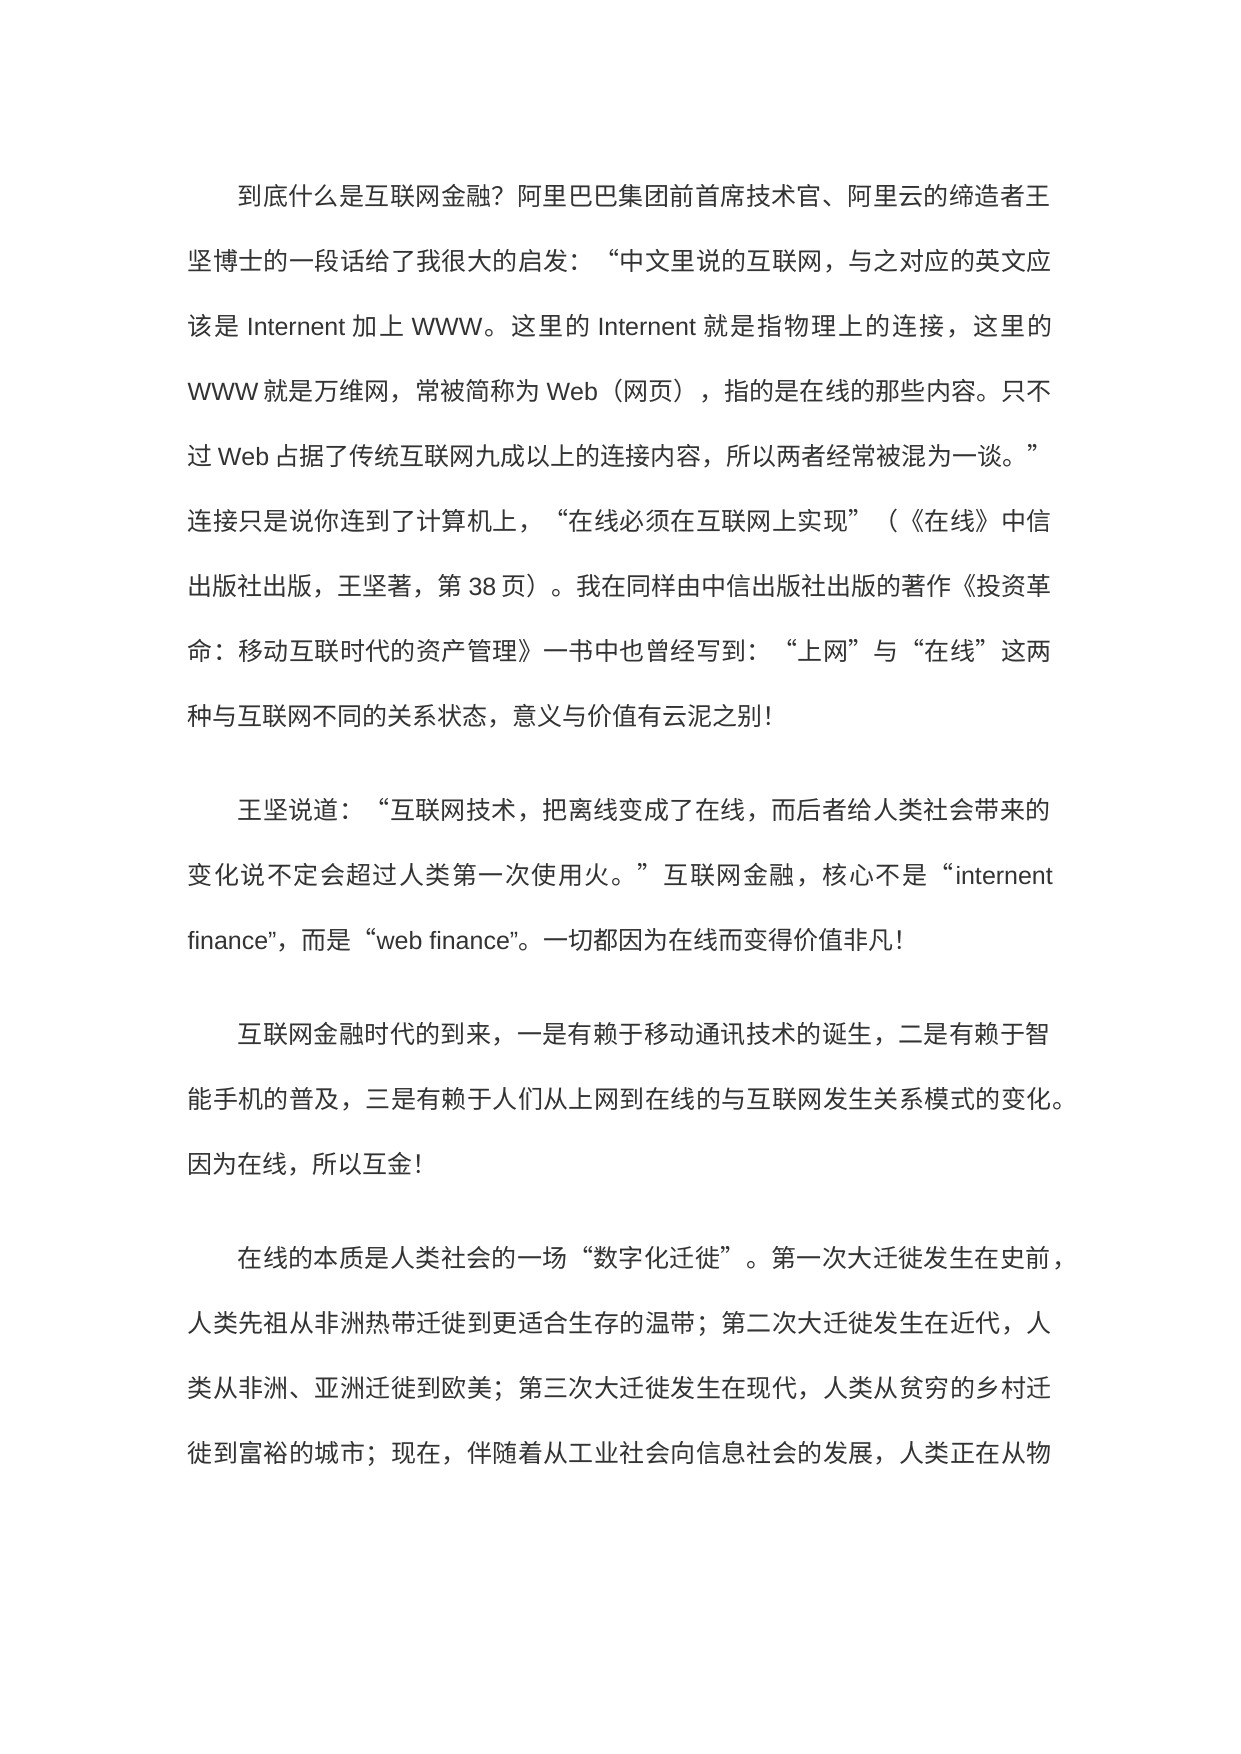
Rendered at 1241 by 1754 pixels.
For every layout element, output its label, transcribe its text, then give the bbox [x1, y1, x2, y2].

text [187, 1224, 1053, 1484]
text 到底什么是互联网金融？阿里巴巴集团前首席技术官、阿里云的缔造者王坚博士的一段话给了我很大的启发：“中文里说的互联网，与之对应的英文应该是Internent加上WWW。这里的Internent就是指物理上的连接，这里的WWW就是万维网，常被简称为Web（网页），指的是在线的那些内容。只不过Web占据了传统互联网九成以上的连接内容，所以两者经常被混为一谈。”连接只是说你连到了计算机上，“在线必须在互联网上实现”（《在线》中信出版社出版，王坚著，第38页）。我在同样由中信出版社出版的著作《投资革命：移动互联时代的资产管理》一书中也曾经写到：“上网”与“在线”这两种与互联网不同的关系状态，意义与价值有云泥之别！ [187, 162, 1053, 747]
text 王坚说道：“互联网技术，把离线变成了在线，而后者给人类社会带来的变化说不定会超过人类第一次使用火。”互联网金融，核心不是“internent finance”，而是“web finance”。一切都因为在线而变得价值非凡！ [187, 776, 1053, 971]
text 互联网金融时代的到来，一是有赖于移动通讯技术的诞生，二是有赖于智能手机的普及，三是有赖于人们从上网到在线的与互联网发生关系模式的变化。因为在线，所以互金！ [187, 1000, 1053, 1195]
